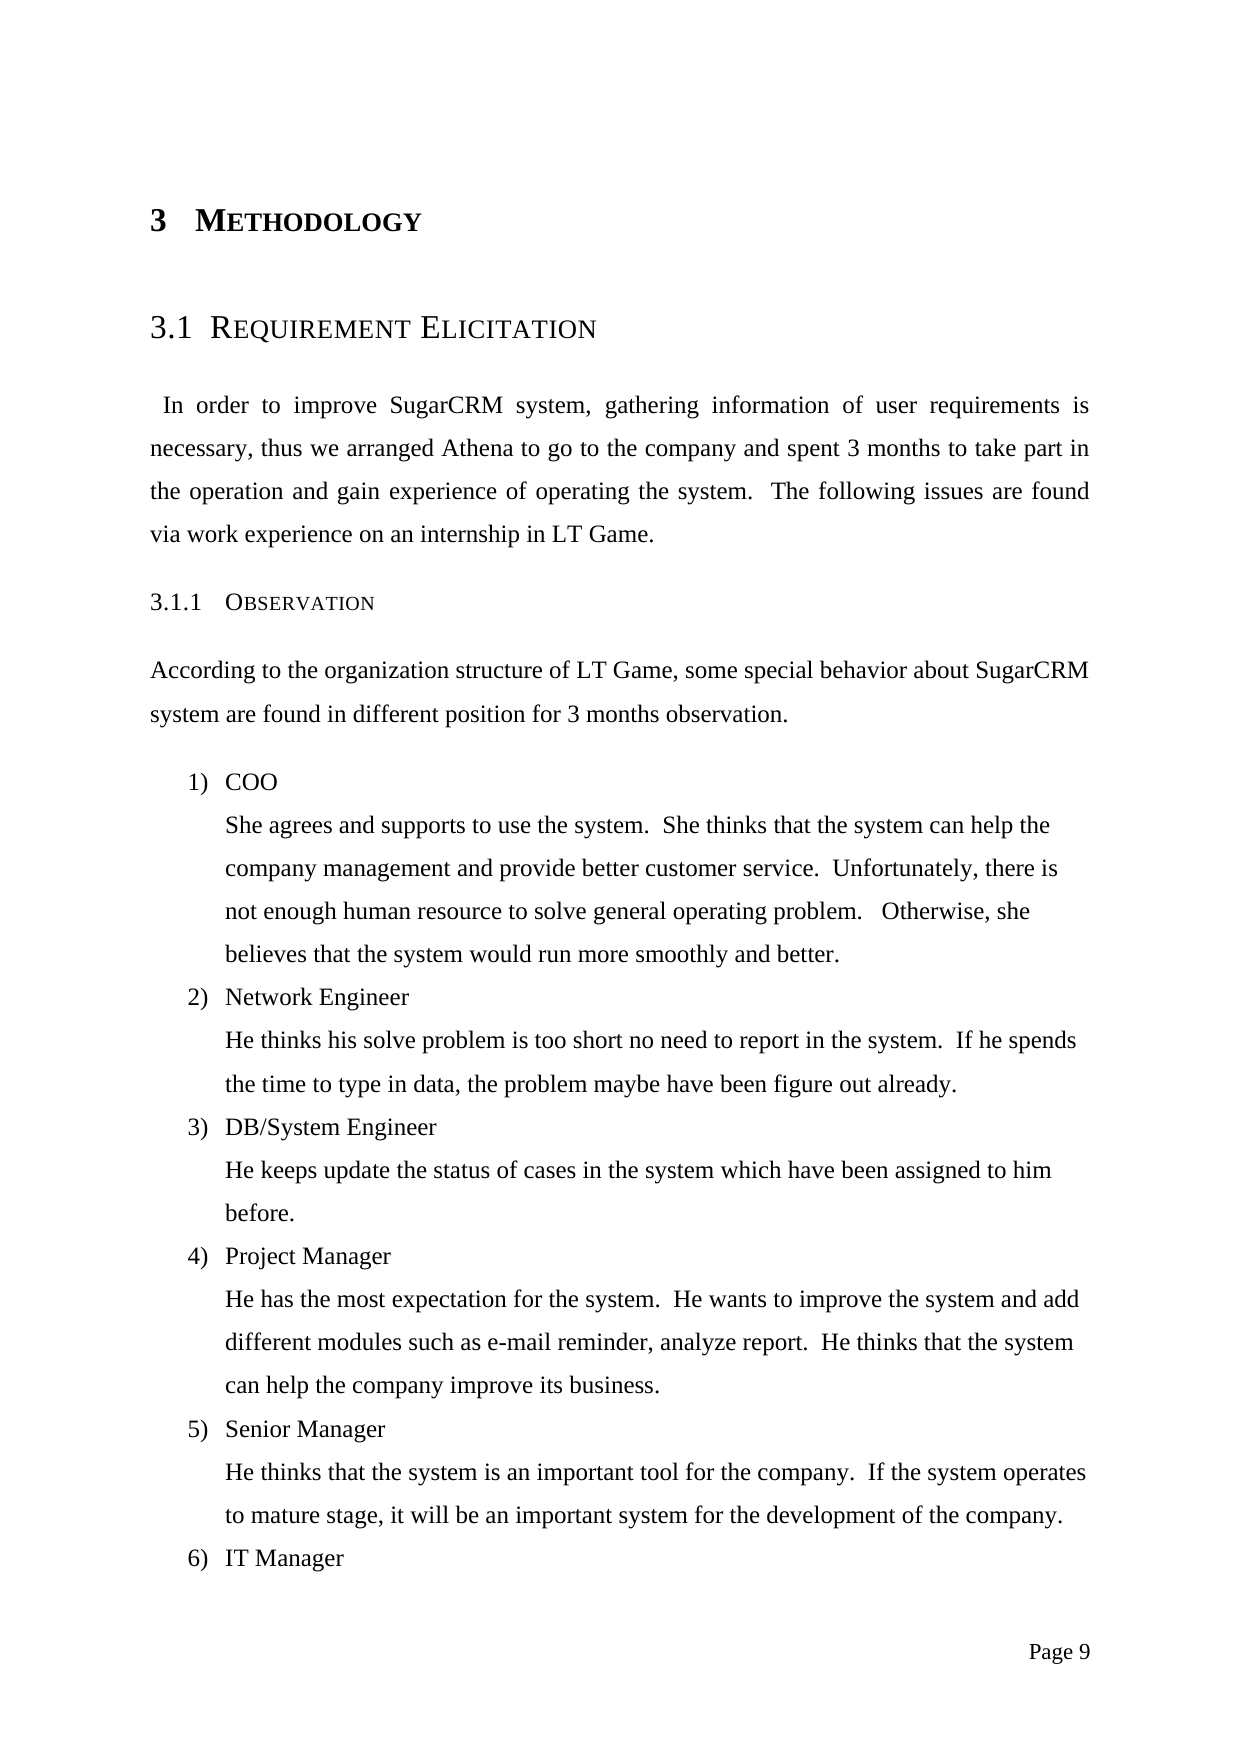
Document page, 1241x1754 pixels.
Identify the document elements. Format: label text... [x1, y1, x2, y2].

list She agrees and supports to use the system. She thinks that the system can help the company management and provide better customer service. Unfortunately, there is not enough human resource to solve general operating problem. Otherwise, she believes that the system would run more smoothly and better. [225, 810, 1090, 968]
subtitle Requirement Elicitation [150, 307, 1090, 346]
subtitle Observation [150, 587, 1090, 616]
list He has the most expectation for the system. He wants to improve the system and add different modules such as e-mail reminder, analyze report. He thinks that the system can help the company improve its business. [225, 1284, 1090, 1399]
subtitle Methodology [150, 200, 1090, 238]
list He thinks that the system is an important tool for the company. If the system operates to mature stage, it will be an important system for the development of the company. [225, 1457, 1090, 1529]
list IT Manager [187, 1543, 1090, 1572]
list COO [187, 767, 1090, 796]
text In order to improve SugarCRM system, gathering information of user requirements is necessary, thus we arranged Athena to go to the company and spent 3 months to take part in the operation and gain experience of operating the system. The following issues are found via work experience on an internship in LT Game. [150, 390, 1090, 548]
list DB/System Engineer [187, 1112, 1090, 1141]
list He thinks his solve problem is too short no need to report in the system. If he spends the time to type in data, the problem maybe have been figure out already. [225, 1026, 1090, 1097]
list Network Engineer [187, 982, 1090, 1011]
list He keeps update the status of cases in the system which have been assigned to him before. [225, 1155, 1090, 1227]
list Senior Manager [187, 1414, 1090, 1442]
list Project Manager [187, 1241, 1090, 1270]
text According to the organization structure of LT Game, some special behavior about SugarCRM system are found in different position for 3 months observation. [150, 656, 1090, 727]
